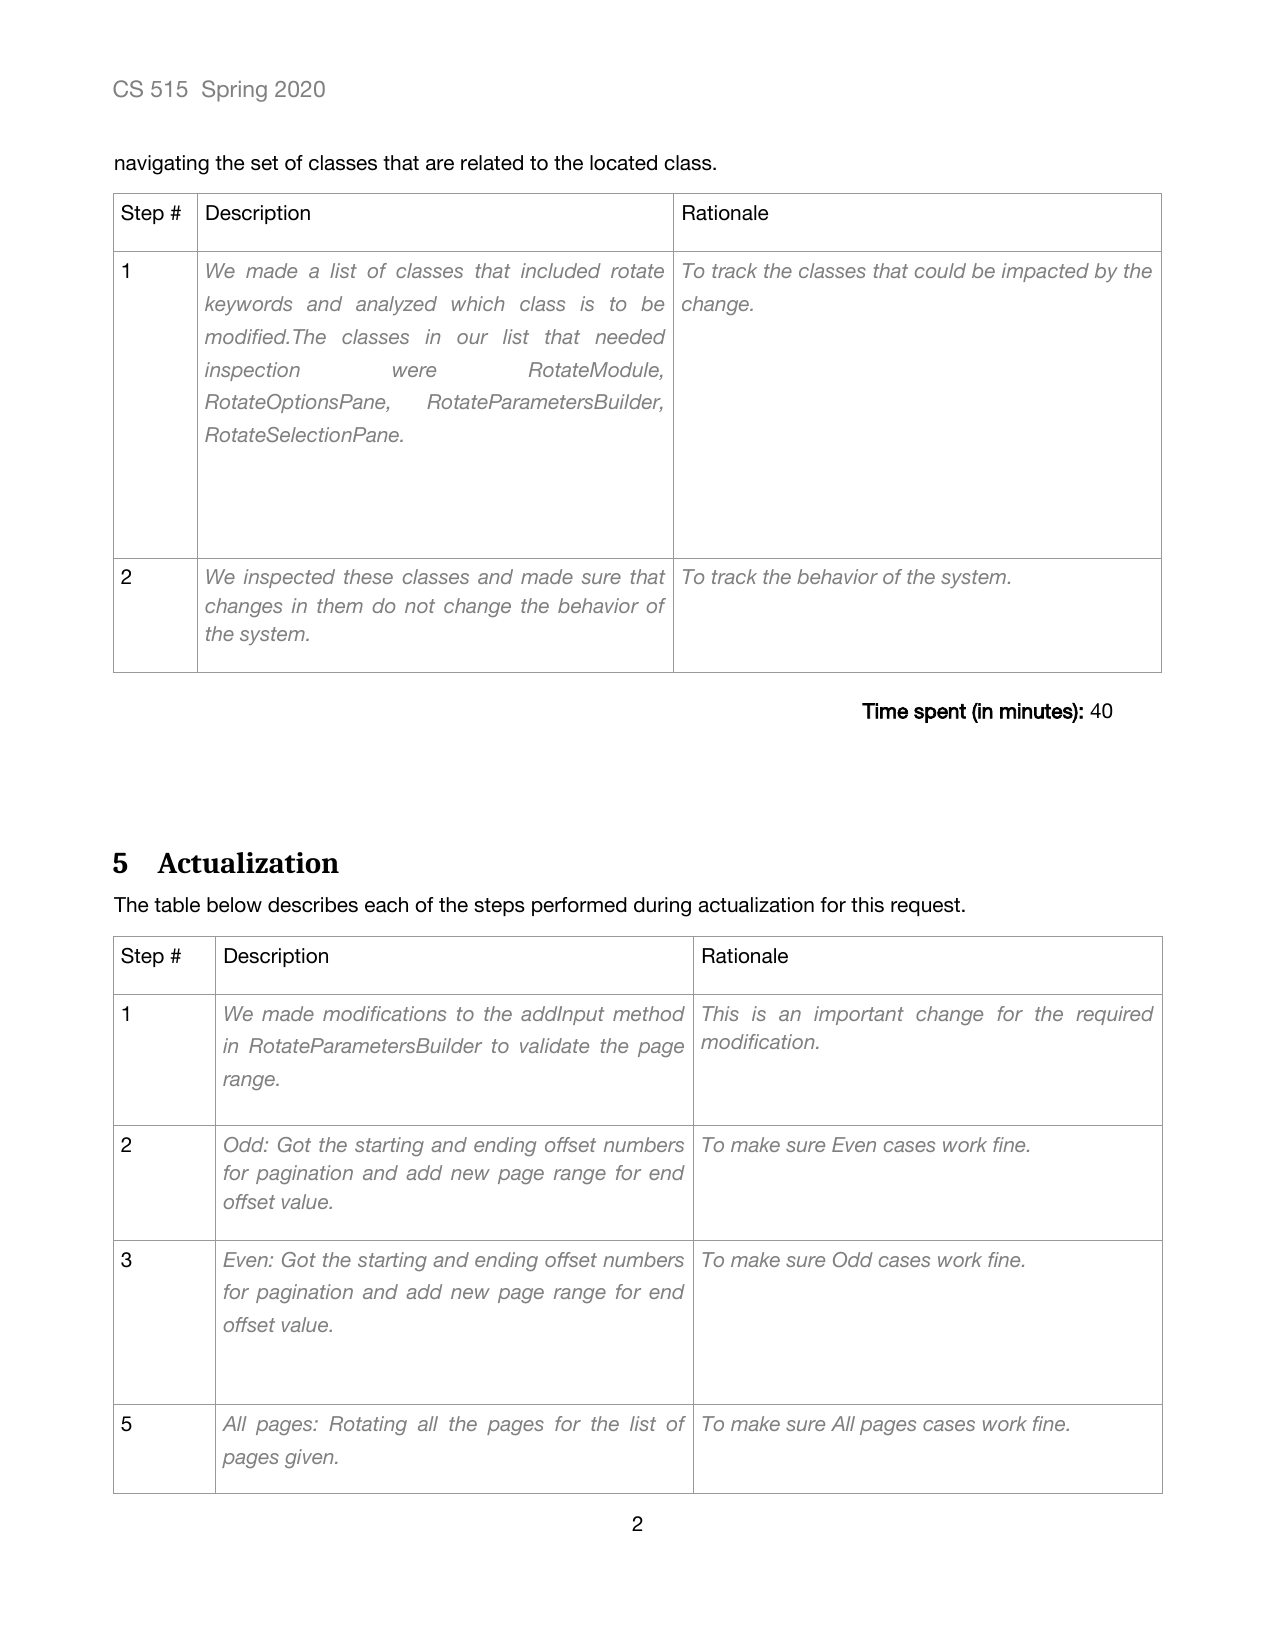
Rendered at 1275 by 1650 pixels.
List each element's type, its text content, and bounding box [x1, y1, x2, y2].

table_cell To make sure All pages cases work fine. [694, 1405, 1162, 1493]
text navigating the set of classes that are related to the located class. [114, 150, 1162, 176]
table_header Description [216, 937, 693, 994]
table_cell This is an important change for the required modification. [694, 995, 1162, 1125]
table_cell Even: Got the starting and ending offset numbers for pagination and add new page range for end offset value. [216, 1241, 693, 1404]
table_header Step # [114, 937, 215, 994]
table_header Rationale [674, 194, 1161, 251]
table_cell To track the behavior of the system. [674, 559, 1161, 672]
table_cell We made a list of classes that included rotate keywords and analyzed which class is to be modified.The classes in our list that needed inspection were RotateModule, RotateOptionsPane, RotateParametersBuilder, RotateSelectionPane. [198, 252, 673, 557]
table_cell 2 [114, 559, 197, 672]
text The table below describes each of the steps performed during actualization for this request. [114, 893, 1162, 919]
table_cell To make sure Even cases work fine. [694, 1126, 1162, 1239]
table_cell 2 [114, 1126, 215, 1239]
table_cell 5 [114, 1405, 215, 1493]
table_cell 1 [114, 252, 197, 557]
table_cell We inspected these classes and made sure that changes in them do not change the behavior of the system. [198, 559, 673, 672]
subtitle Actualization [112, 846, 1162, 881]
table_cell To make sure Odd cases work fine. [694, 1241, 1162, 1404]
table_cell Odd: Got the starting and ending offset numbers for pagination and add new page range for end offset value. [216, 1126, 693, 1239]
table_cell 3 [114, 1241, 215, 1404]
table_header Rationale [694, 937, 1162, 994]
table_header Step # [114, 194, 197, 251]
text Time spent (in minutes): 40 [862, 698, 1162, 724]
table_cell All pages: Rotating all the pages for the list of pages given. [216, 1405, 693, 1493]
table_cell 1 [114, 995, 215, 1125]
table_cell We made modifications to the addInput method in RotateParametersBuilder to validate the page range. [216, 995, 693, 1125]
table_cell To track the classes that could be impacted by the change. [674, 252, 1161, 557]
table_header Description [198, 194, 673, 251]
